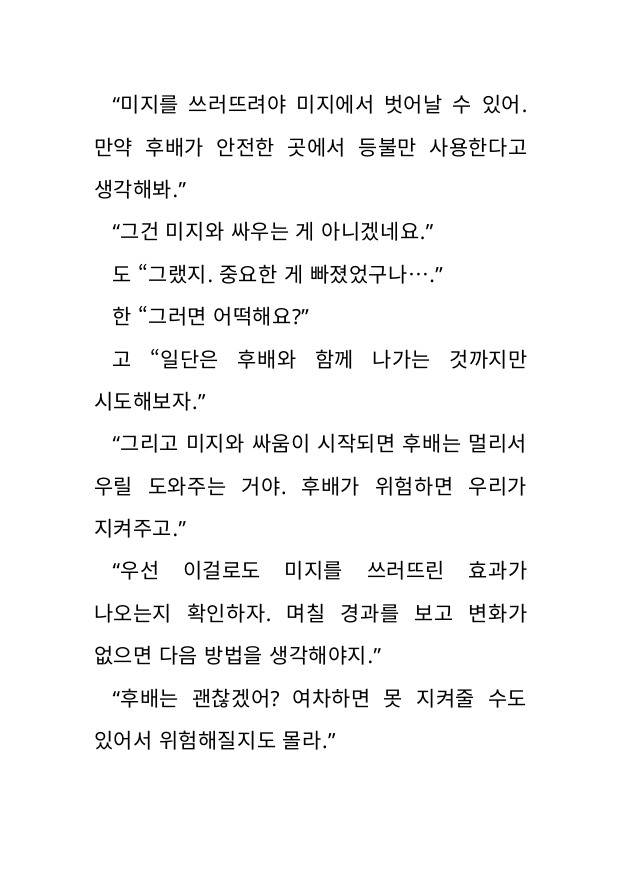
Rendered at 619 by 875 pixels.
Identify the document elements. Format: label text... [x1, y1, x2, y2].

text 고 “일단은 후배와 함께 나가는 것까지만 시도해보자.” [94, 343, 527, 415]
text “그리고 미지와 싸움이 시작되면 후배는 멀리서 우릴 도와주는 거야. 후배가 위험하면 우리가 지켜주고.” [94, 427, 527, 543]
text “미지를 쓰러뜨려야 미지에서 벗어날 수 있어. 만약 후배가 안전한 곳에서 등불만 사용한다고 생각해봐.” [94, 88, 527, 203]
text “우선 이걸로도 미지를 쓰러뜨린 효과가 나오는지 확인하자. 며칠 경과를 보고 변화가 없으면 다음 방법을 생각해야지.” [94, 555, 527, 670]
text “그건 미지와 싸우는 게 아니겠네요.” [94, 216, 527, 246]
text 도 “그랬지. 중요한 게 빠졌었구나….” [94, 258, 527, 288]
text 한 “그러면 어떡해요?” [94, 300, 527, 331]
text “후배는 괜찮겠어? 여차하면 못 지켜줄 수도 있어서 위험해질지도 몰라.” [94, 682, 527, 754]
